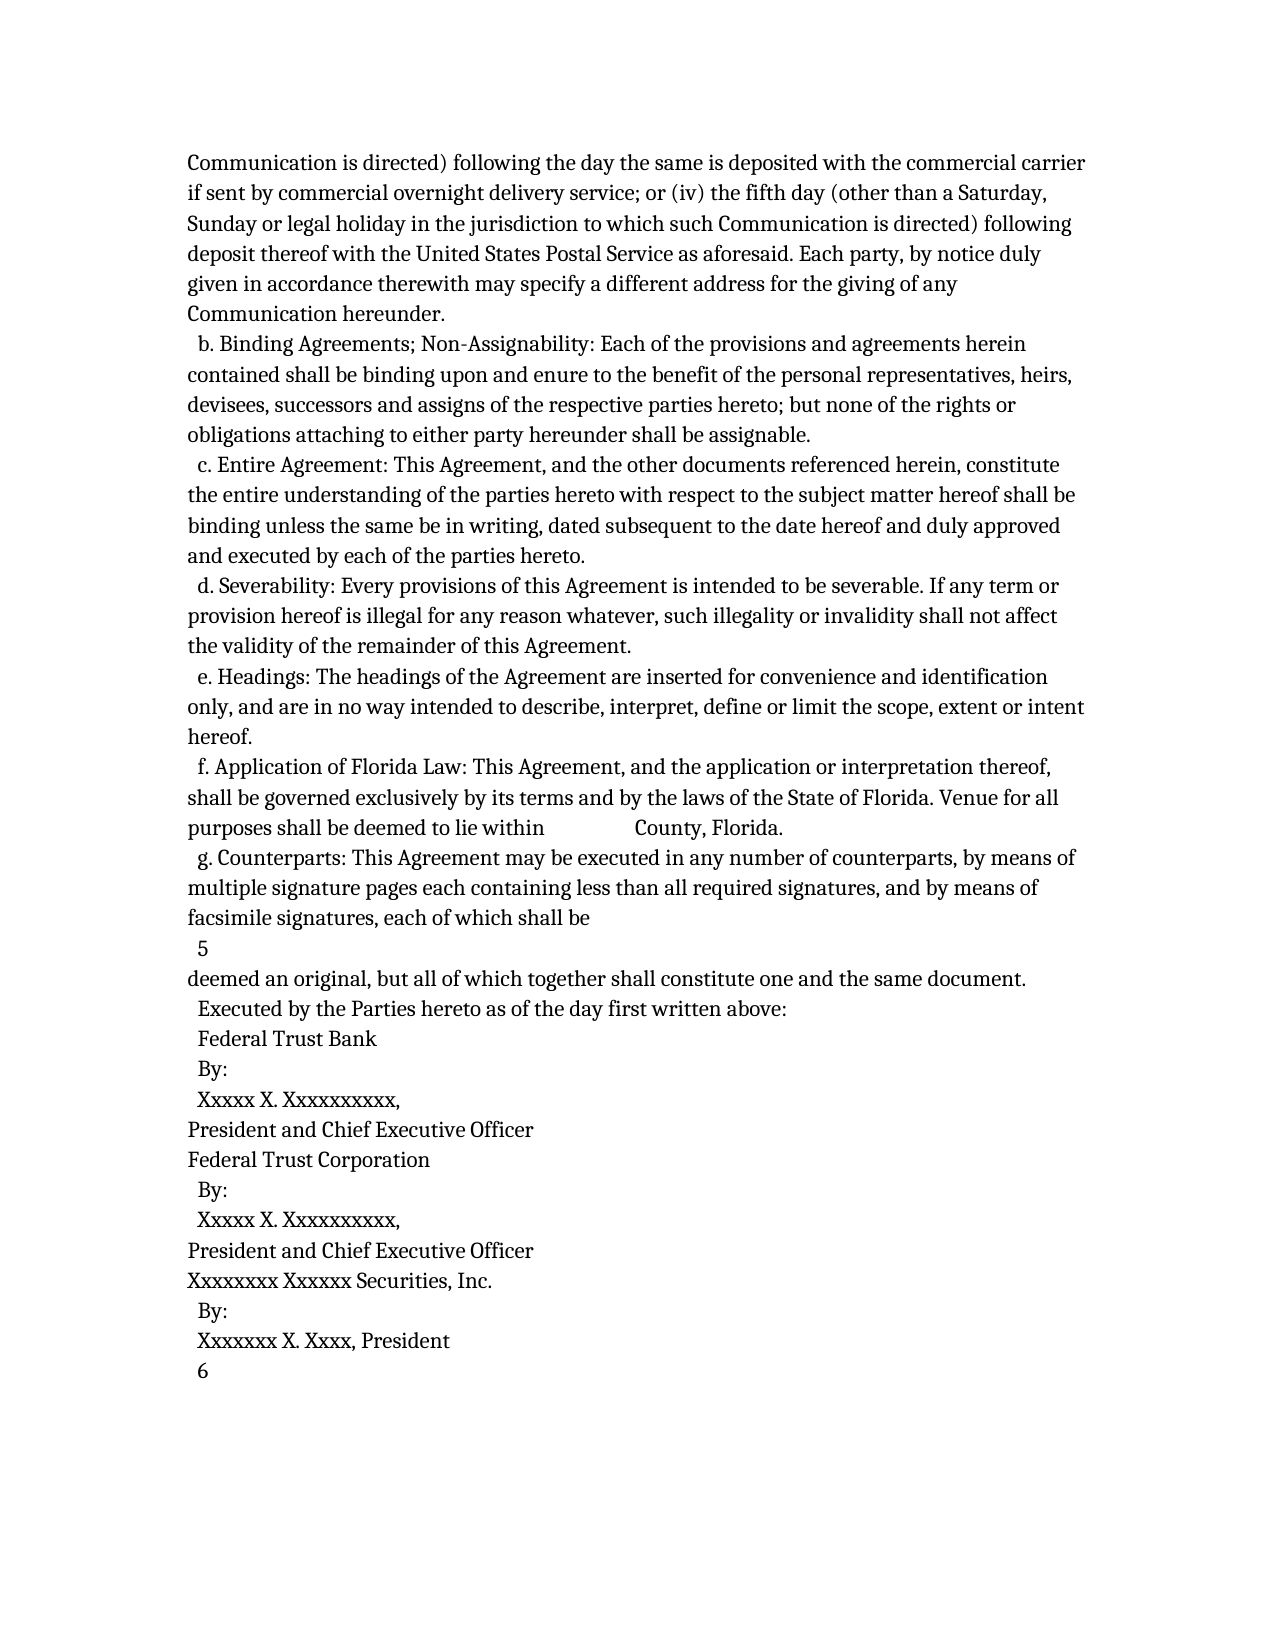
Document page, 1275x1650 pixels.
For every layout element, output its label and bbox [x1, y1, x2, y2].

text [187, 150, 1087, 1385]
